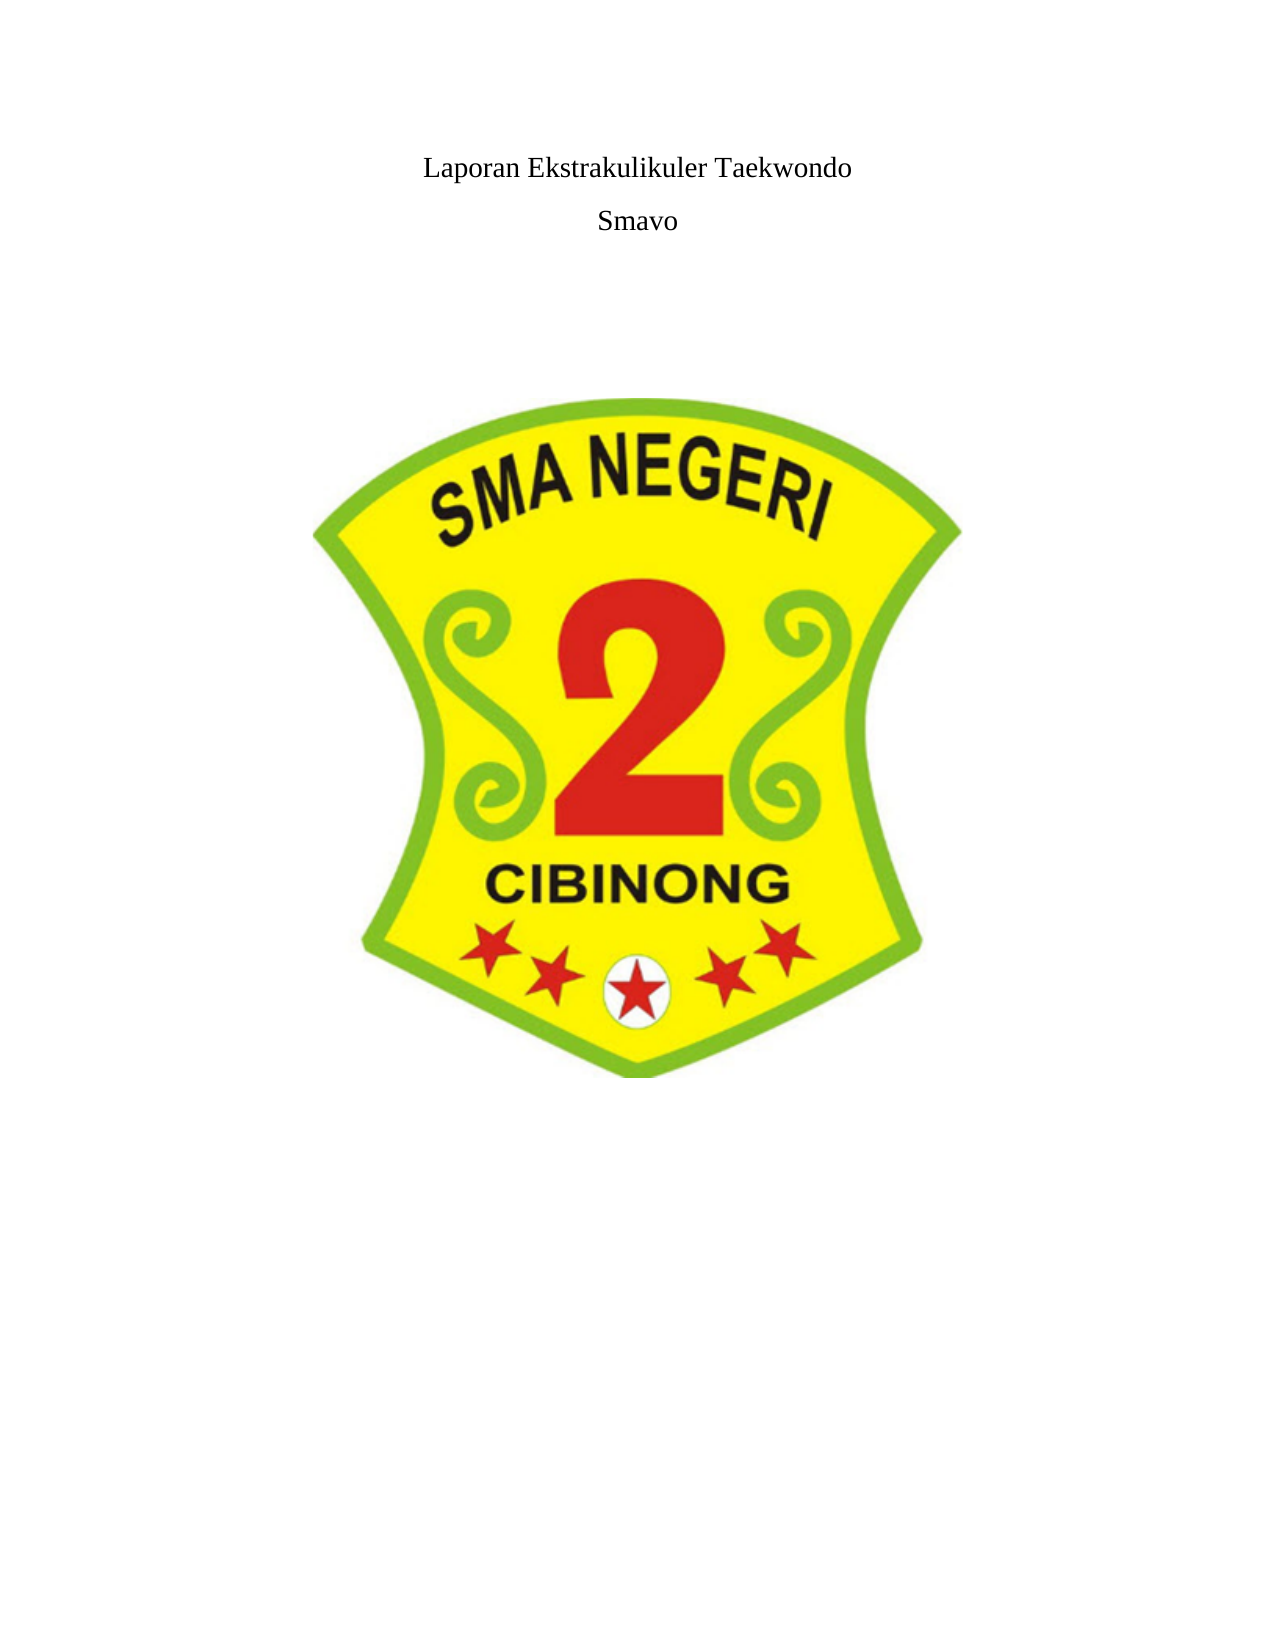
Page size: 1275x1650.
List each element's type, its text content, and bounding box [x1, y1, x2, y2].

text Laporan Ekstrakulikuler Taekwondo [150, 150, 1125, 183]
picture [312, 398, 963, 1078]
text Smavo [150, 203, 1125, 236]
